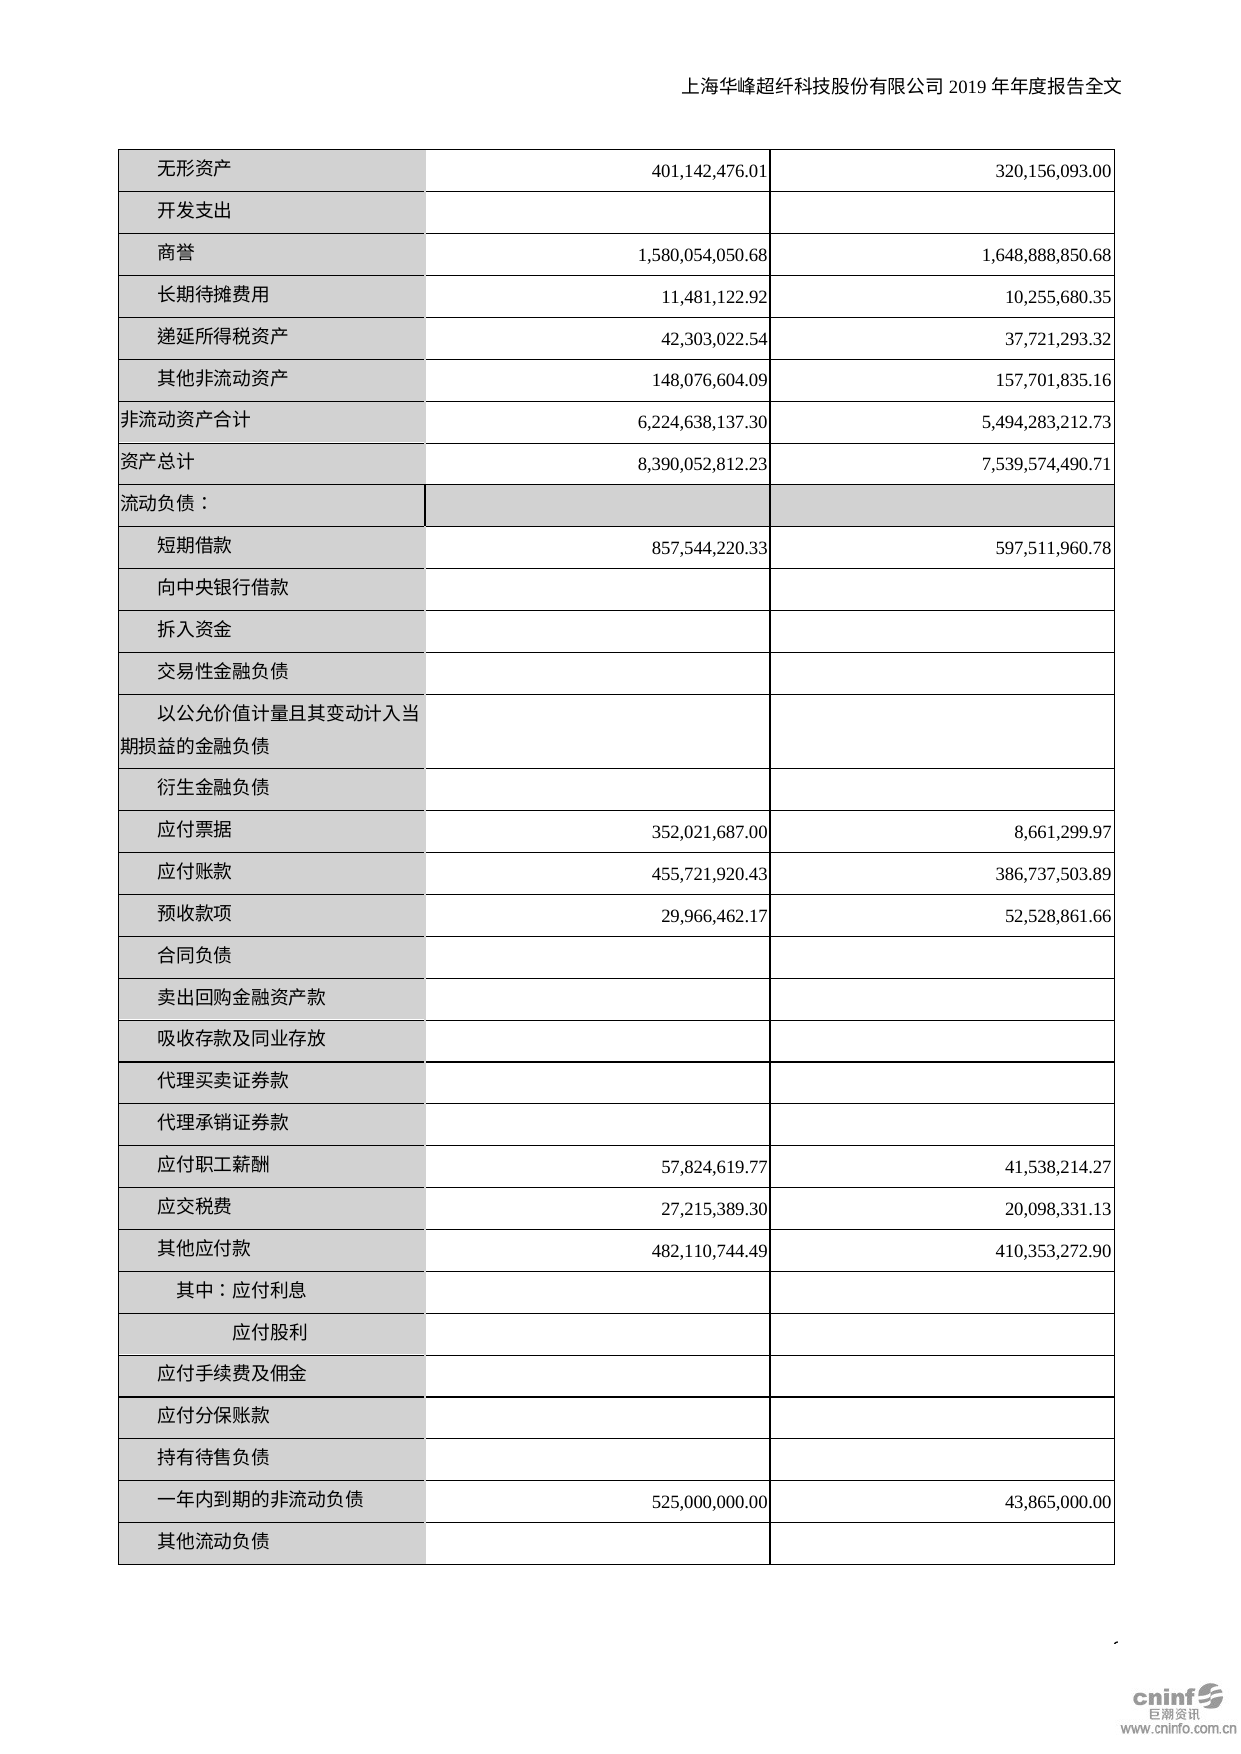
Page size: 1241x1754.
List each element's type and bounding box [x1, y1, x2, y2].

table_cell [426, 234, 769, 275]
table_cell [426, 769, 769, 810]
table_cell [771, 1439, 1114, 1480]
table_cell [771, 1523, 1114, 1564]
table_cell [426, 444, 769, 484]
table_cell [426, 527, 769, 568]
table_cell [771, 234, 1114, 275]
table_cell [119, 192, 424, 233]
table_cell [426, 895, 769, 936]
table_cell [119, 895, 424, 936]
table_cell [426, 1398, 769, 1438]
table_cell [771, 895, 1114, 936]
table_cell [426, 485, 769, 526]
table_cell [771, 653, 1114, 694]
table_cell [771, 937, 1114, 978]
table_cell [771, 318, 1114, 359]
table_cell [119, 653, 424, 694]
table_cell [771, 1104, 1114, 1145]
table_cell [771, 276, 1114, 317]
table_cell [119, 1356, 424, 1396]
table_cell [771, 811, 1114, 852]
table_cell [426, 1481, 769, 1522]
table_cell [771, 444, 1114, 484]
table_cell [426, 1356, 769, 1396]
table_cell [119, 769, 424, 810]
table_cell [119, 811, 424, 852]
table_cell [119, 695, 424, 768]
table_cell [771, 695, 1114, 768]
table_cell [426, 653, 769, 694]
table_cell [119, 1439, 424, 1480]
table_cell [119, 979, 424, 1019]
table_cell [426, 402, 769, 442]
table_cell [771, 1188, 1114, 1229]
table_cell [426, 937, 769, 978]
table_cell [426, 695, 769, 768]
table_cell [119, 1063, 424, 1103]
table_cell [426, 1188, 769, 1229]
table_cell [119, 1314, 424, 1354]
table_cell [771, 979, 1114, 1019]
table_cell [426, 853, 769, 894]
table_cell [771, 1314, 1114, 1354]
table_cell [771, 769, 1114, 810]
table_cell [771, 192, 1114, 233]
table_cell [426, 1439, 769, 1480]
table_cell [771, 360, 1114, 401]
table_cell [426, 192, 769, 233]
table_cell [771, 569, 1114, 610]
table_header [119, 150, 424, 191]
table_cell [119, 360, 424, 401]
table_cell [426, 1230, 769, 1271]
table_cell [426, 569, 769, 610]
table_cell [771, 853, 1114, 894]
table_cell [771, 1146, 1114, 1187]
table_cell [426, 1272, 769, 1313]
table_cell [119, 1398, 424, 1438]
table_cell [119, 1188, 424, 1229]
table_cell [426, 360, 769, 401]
picture [1115, 1680, 1240, 1737]
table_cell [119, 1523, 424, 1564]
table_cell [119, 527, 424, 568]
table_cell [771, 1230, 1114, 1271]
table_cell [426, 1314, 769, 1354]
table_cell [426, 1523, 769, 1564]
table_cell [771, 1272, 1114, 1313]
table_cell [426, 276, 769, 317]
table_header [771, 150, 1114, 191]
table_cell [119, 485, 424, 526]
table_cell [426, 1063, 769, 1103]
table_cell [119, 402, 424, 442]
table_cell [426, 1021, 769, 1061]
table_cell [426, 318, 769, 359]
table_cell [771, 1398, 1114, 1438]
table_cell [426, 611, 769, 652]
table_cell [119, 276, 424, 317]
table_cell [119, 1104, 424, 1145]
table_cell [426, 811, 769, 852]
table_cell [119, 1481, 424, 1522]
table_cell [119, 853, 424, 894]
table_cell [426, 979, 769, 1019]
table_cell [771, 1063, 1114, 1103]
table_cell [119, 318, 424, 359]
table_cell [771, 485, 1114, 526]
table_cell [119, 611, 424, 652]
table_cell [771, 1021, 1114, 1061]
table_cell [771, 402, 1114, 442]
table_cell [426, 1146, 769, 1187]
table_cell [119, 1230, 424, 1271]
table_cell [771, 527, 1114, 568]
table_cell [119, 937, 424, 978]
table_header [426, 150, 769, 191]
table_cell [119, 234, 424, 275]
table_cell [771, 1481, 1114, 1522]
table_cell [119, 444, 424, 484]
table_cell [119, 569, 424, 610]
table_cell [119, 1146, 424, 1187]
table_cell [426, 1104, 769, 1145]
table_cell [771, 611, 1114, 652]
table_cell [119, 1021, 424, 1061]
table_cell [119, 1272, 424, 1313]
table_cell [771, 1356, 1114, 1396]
